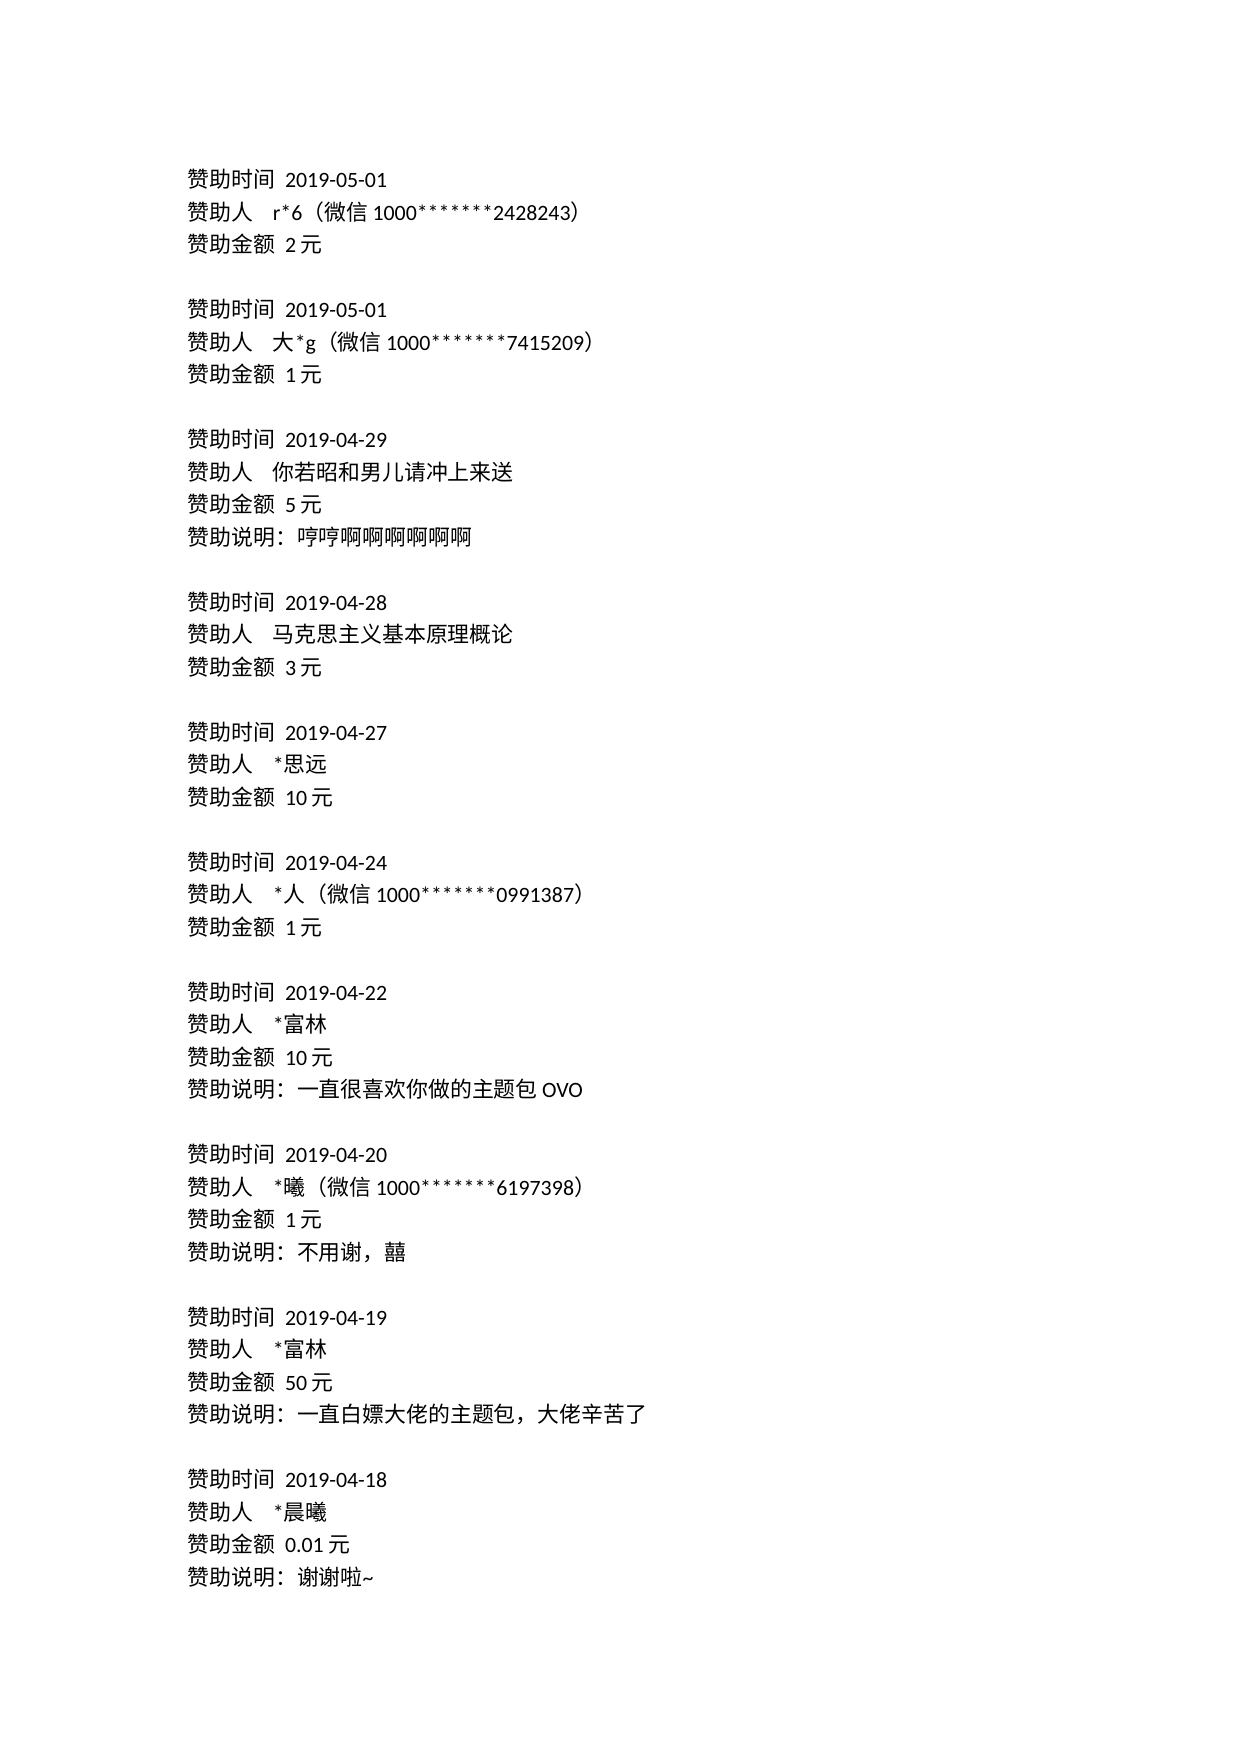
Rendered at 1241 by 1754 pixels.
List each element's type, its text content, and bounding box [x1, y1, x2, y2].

text 赞助时间 2019-04-18 [187, 1462, 1053, 1494]
text 赞助说明：哼哼啊啊啊啊啊啊 [187, 519, 1053, 552]
text 赞助金额 1元 [187, 357, 1053, 389]
text 赞助时间 2019-05-01 [187, 162, 1053, 194]
text 赞助时间 2019-04-20 [187, 1137, 1053, 1169]
text 赞助金额 0.01元 [187, 1527, 1053, 1559]
text 赞助时间 2019-04-24 [187, 844, 1053, 877]
text 赞助人 你若昭和男儿请冲上来送 [187, 454, 1053, 487]
text 赞助人 大*g（微信1000*******7415209） [187, 324, 1053, 357]
text 赞助说明：一直白嫖大佬的主题包，大佬辛苦了 [187, 1397, 1053, 1429]
text 赞助金额 2元 [187, 227, 1053, 259]
text 赞助说明：一直很喜欢你做的主题包OVO [187, 1072, 1053, 1104]
text 赞助金额 10元 [187, 779, 1053, 812]
text 赞助人 马克思主义基本原理概论 [187, 617, 1053, 649]
text 赞助金额 5元 [187, 487, 1053, 519]
text 赞助时间 2019-05-01 [187, 292, 1053, 324]
text 赞助人 *富林 [187, 1007, 1053, 1039]
text 赞助金额 1元 [187, 909, 1053, 942]
text 赞助金额 50元 [187, 1364, 1053, 1397]
text 赞助说明：不用谢，囍 [187, 1234, 1053, 1267]
text 赞助人 r*6（微信1000*******2428243） [187, 194, 1053, 227]
text 赞助时间 2019-04-29 [187, 422, 1053, 454]
text 赞助金额 10元 [187, 1039, 1053, 1072]
text 赞助人 *曦（微信1000*******6197398） [187, 1169, 1053, 1202]
text 赞助人 *人（微信1000*******0991387） [187, 877, 1053, 909]
text 赞助时间 2019-04-19 [187, 1299, 1053, 1332]
text 赞助人 *思远 [187, 747, 1053, 779]
text 赞助金额 3元 [187, 649, 1053, 682]
text 赞助时间 2019-04-28 [187, 584, 1053, 617]
text 赞助人 *晨曦 [187, 1494, 1053, 1527]
text 赞助金额 1元 [187, 1202, 1053, 1234]
text 赞助说明：谢谢啦~ [187, 1559, 1053, 1592]
text 赞助时间 2019-04-27 [187, 714, 1053, 747]
text 赞助人 *富林 [187, 1332, 1053, 1364]
text 赞助时间 2019-04-22 [187, 974, 1053, 1007]
